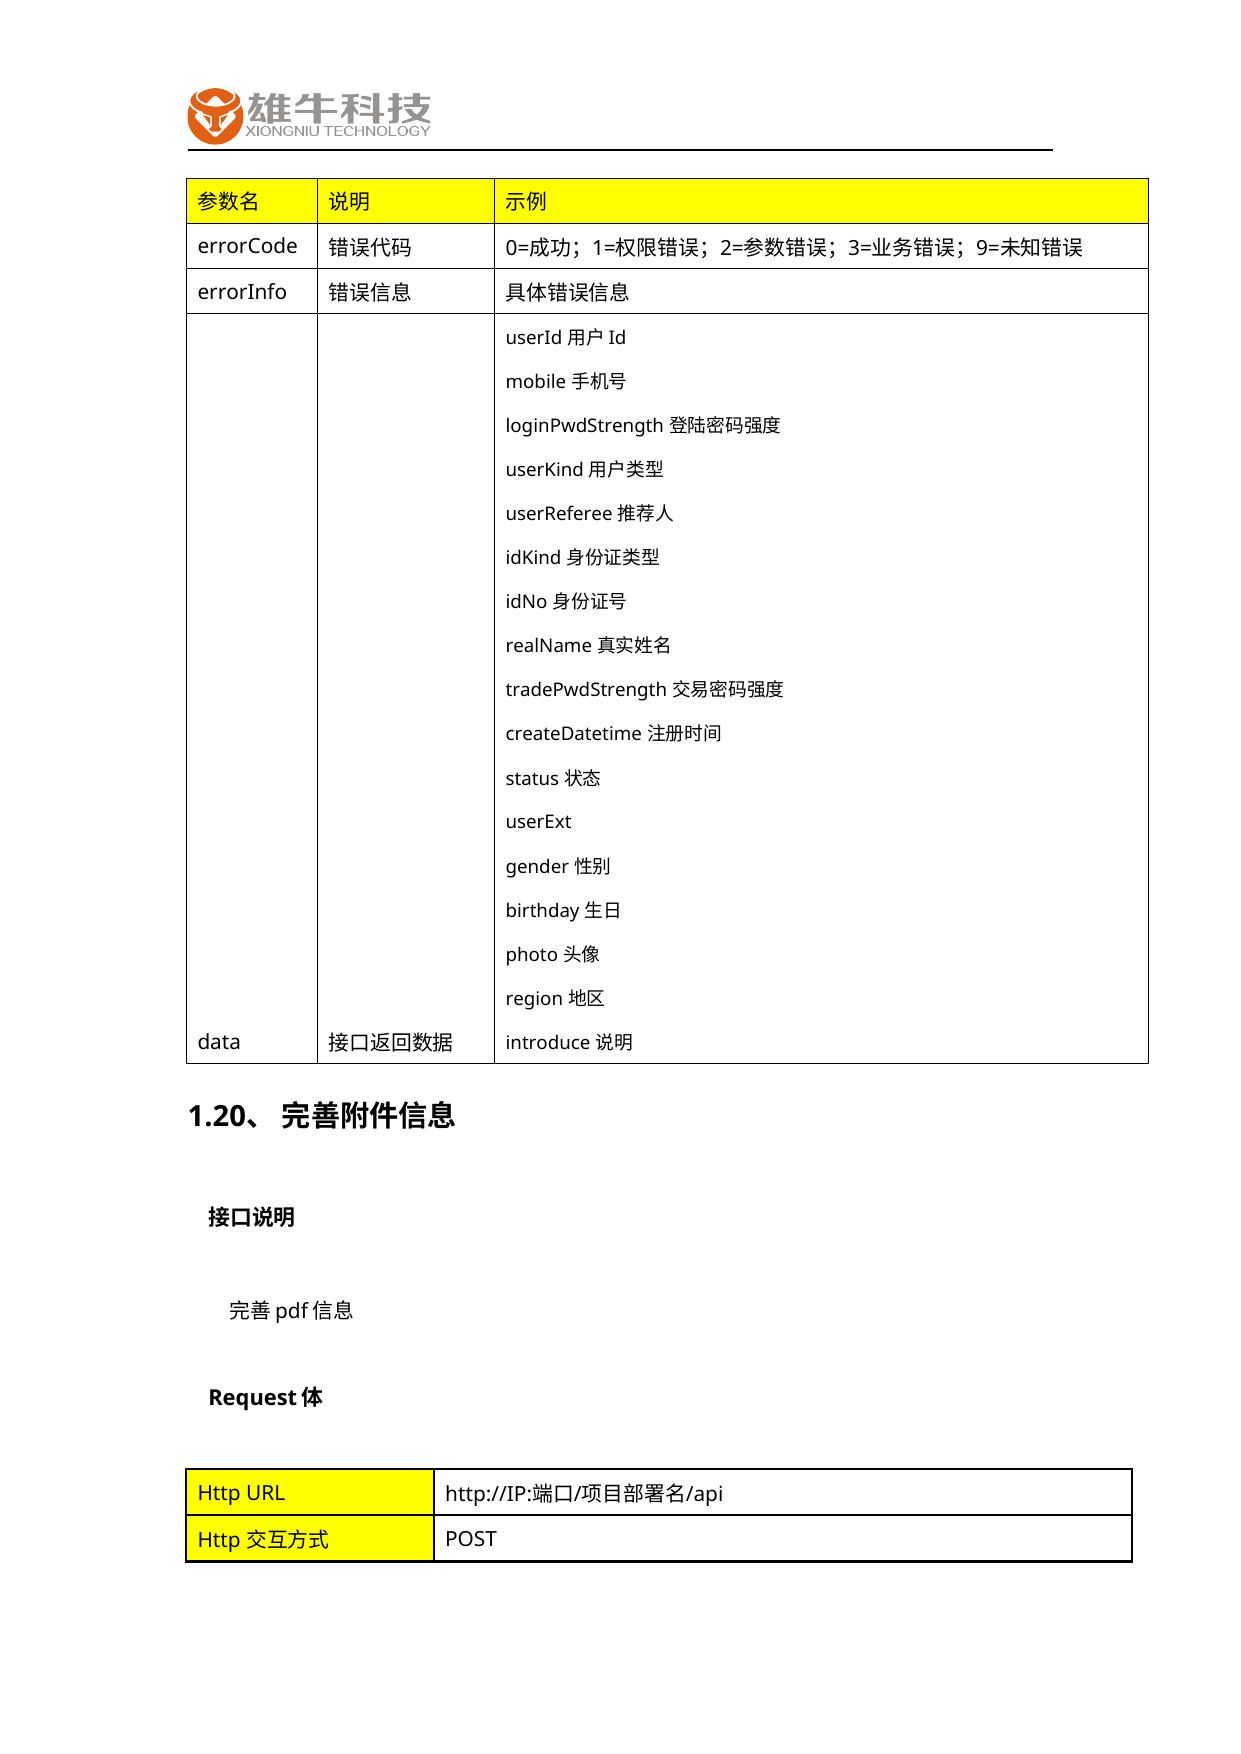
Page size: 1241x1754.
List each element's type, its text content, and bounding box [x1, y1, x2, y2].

text 完善pdf信息 [187, 1288, 1053, 1332]
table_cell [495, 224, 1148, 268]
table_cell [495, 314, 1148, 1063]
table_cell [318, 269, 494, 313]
subtitle Request体 [202, 1374, 1053, 1418]
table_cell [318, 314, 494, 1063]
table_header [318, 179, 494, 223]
subtitle 接口说明 [202, 1193, 1053, 1237]
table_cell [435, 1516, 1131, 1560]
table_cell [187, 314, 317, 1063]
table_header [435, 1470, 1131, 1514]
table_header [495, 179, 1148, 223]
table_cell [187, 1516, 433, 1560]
subtitle 完善附件信息 [187, 1091, 1053, 1135]
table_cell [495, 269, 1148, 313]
picture [187, 88, 433, 147]
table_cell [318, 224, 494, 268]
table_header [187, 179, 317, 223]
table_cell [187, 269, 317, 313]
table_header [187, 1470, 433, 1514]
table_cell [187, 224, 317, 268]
